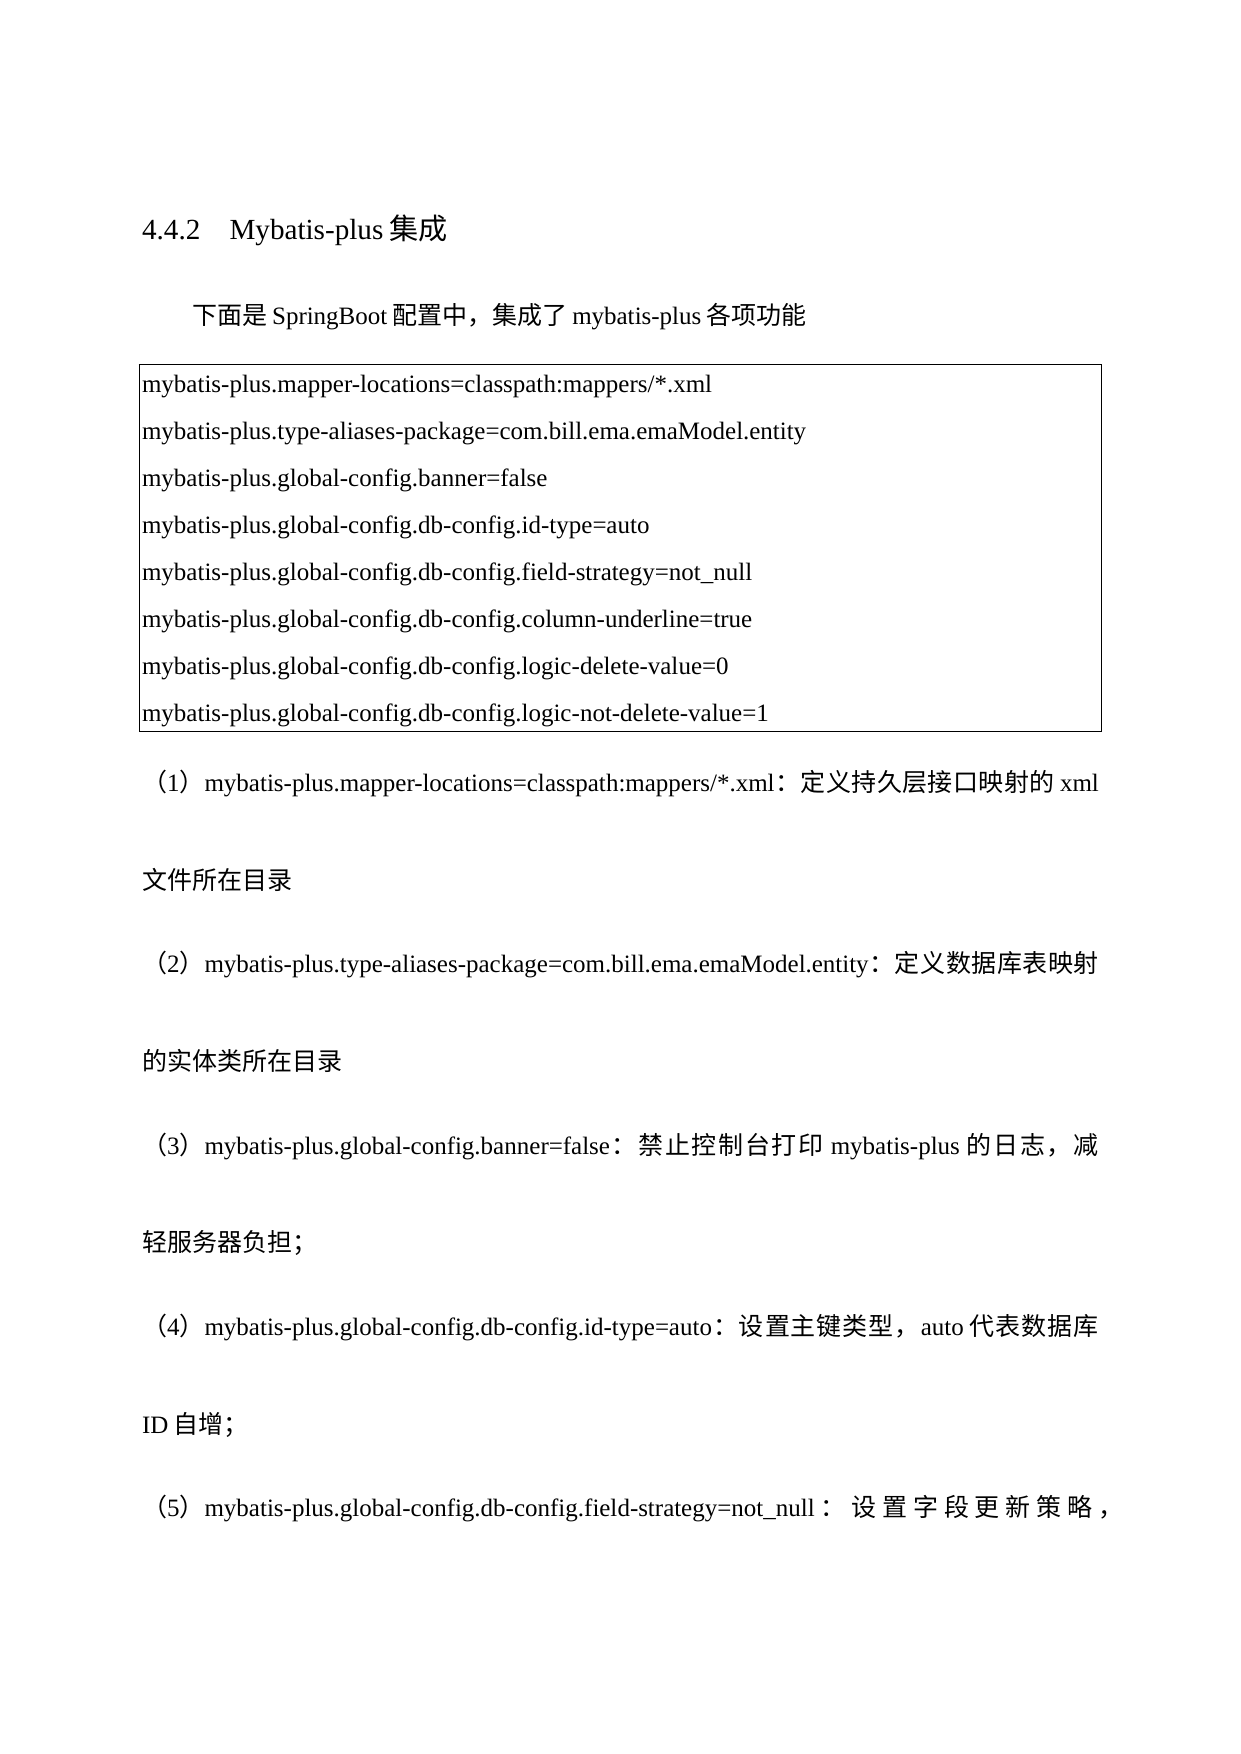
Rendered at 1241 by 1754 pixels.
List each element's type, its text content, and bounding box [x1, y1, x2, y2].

text mybatis-plus.global-config.db-config.column-underline=true [140, 599, 1101, 635]
list Mybatis-plus集成 [142, 194, 1098, 260]
list mybatis-plus.type-aliases-package=com.bill.ema.emaModel.entity：定义数据库表映射的实体类所在目录 [140, 927, 1101, 1092]
list mybatis-plus.global-config.banner=false：禁止控制台打印mybatis-plus的日志，减轻服务器负担； [140, 1108, 1101, 1274]
text mybatis-plus.type-aliases-package=com.bill.ema.emaModel.entity [140, 411, 1101, 447]
text mybatis-plus.global-config.db-config.field-strategy=not_null [140, 552, 1101, 588]
list mybatis-plus.global-config.db-config.id-type=auto：设置主键类型，auto代表数据库ID自增； [140, 1290, 1101, 1455]
text 下面是SpringBoot配置中，集成了mybatis-plus各项功能 [142, 281, 1098, 346]
text mybatis-plus.global-config.db-config.id-type=auto [140, 505, 1101, 541]
text mybatis-plus.global-config.db-config.logic-not-delete-value=1 [140, 693, 1101, 731]
list mybatis-plus.mapper-locations=classpath:mappers/*.xml：定义持久层接口映射的xml文件所在目录 [140, 746, 1101, 911]
text mybatis-plus.global-config.db-config.logic-delete-value=0 [140, 646, 1101, 682]
text mybatis-plus.mapper-locations=classpath:mappers/*.xml [140, 365, 1101, 400]
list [140, 1471, 1101, 1540]
text mybatis-plus.global-config.banner=false [140, 458, 1101, 494]
